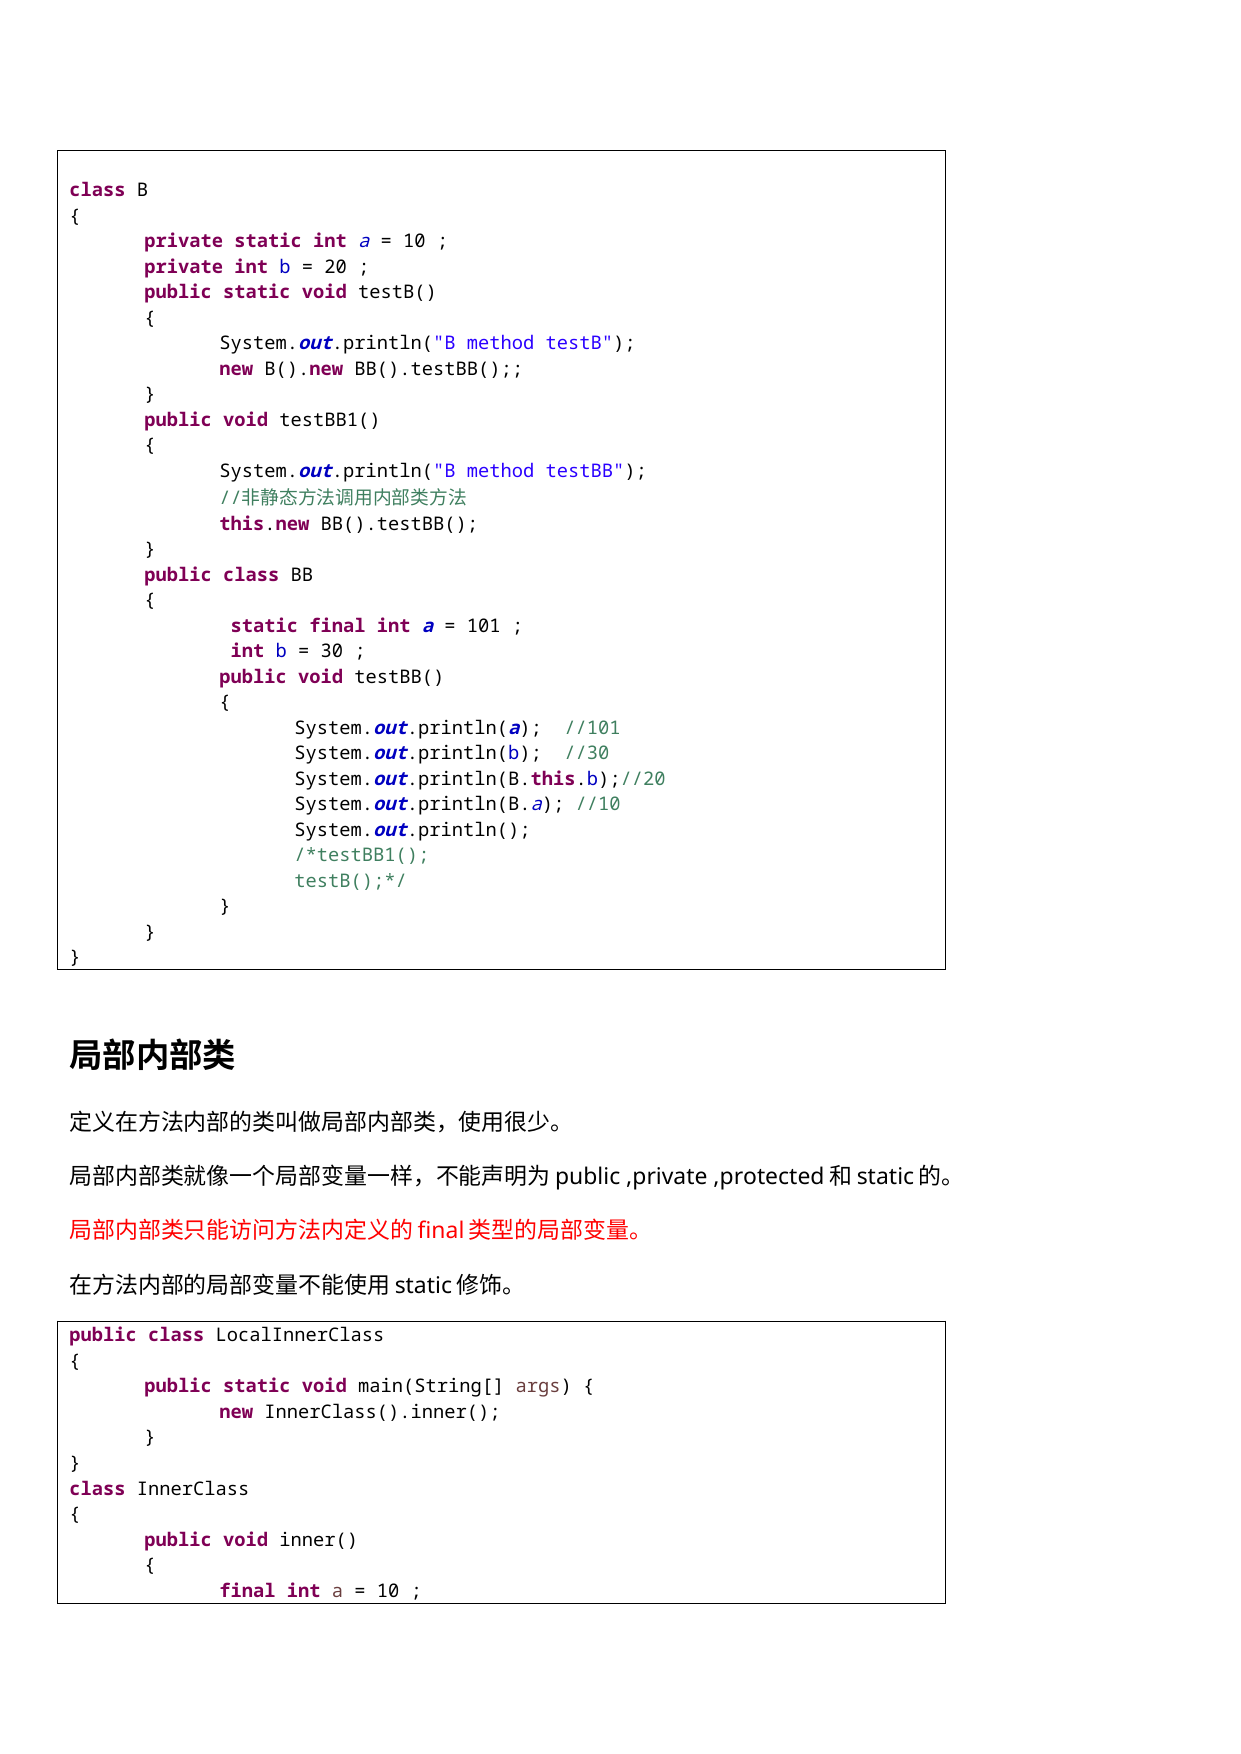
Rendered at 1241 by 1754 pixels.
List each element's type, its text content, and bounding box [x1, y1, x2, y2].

text 在方法内部的局部变量不能使用static修饰。 [69, 1266, 1171, 1300]
text 局部内部类只能访问方法内定义的final类型的局部变量。 [69, 1212, 1171, 1246]
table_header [58, 1322, 945, 1602]
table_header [58, 151, 945, 969]
subtitle 局部内部类 [69, 1029, 1171, 1077]
text 定义在方法内部的类叫做局部内部类，使用很少。 [69, 1104, 1171, 1137]
text 局部内部类就像一个局部变量一样，不能声明为public ,private ,protected和static的。 [69, 1158, 1171, 1191]
